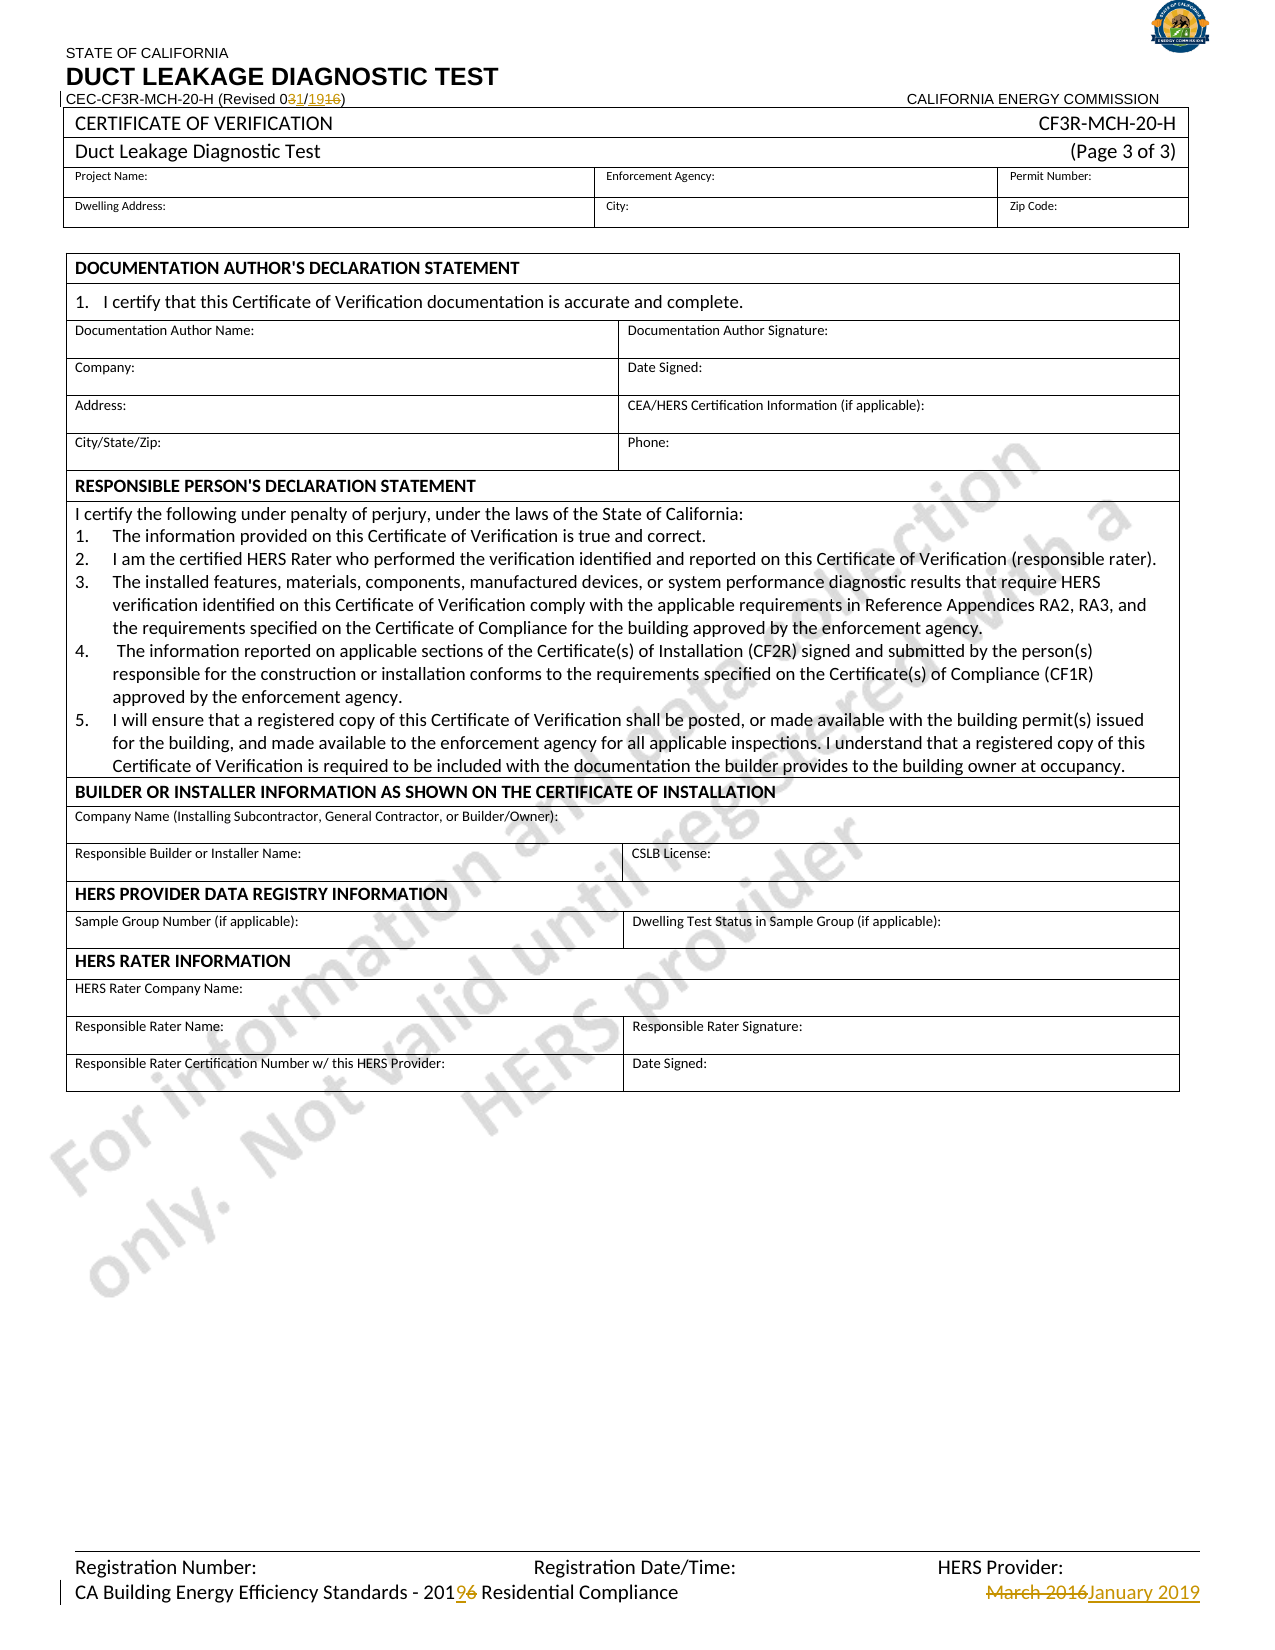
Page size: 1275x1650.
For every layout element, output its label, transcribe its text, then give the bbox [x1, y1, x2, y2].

table_cell Company Name (Installing Subcontractor, General Contractor, or Builder/Owner): [67, 807, 1179, 843]
table_cell BUILDER OR INSTALLER INFORMATION AS SHOWN ON THE CERTIFICATE OF INSTALLATION [67, 778, 1179, 806]
table_cell I certify the following under penalty of perjury, under the laws of the State of California: The information provided on this Certificate of Verification is true and correct. I am the certified HERS Rater who performed the verification identified and reported on this Certificate of Verification (responsible rater). The installed features, materials, components, manufactured devices, or system performance diagnostic results that require HERS verification identified on this Certificate of Verification comply with the applicable requirements in Reference Appendices RA2, RA3, and the requirements specified on the Certificate of Compliance for the building approved by the enforcement agency. The information reported on applicable sections of the Certificate(s) of Installation (CF2R) signed and submitted by the person(s) responsible for the construction or installation conforms to the requirements specified on the Certificate(s) of Compliance (CF1R) approved by the enforcement agency. I will ensure that a registered copy of this Certificate of Verification shall be posted, or made available with the building permit(s) issued for the building, and made available to the enforcement agency for all applicable inspections. I understand that a registered copy of this Certificate of Verification is required to be included with the documentation the builder provides to the building owner at occupancy. [67, 502, 1179, 777]
table_cell Phone: [619, 434, 1179, 470]
table_cell City/State/Zip: [67, 434, 618, 470]
table_cell Responsible Person's Declaration statement [67, 471, 1179, 501]
table_cell Sample Group Number (if applicable): [67, 912, 623, 948]
table_cell HERS PROVIDER DATA REGISTRY INFORMATION [67, 882, 1179, 911]
table_header Documentation Author's Declaration Statement [67, 254, 1179, 282]
table_cell Address: [67, 396, 618, 432]
table_cell Responsible Builder or Installer Name: [67, 844, 622, 881]
table_cell Responsible Rater Signature: [624, 1017, 1179, 1053]
table_cell Dwelling Test Status in Sample Group (if applicable): [624, 912, 1179, 948]
table_cell Responsible Rater Name: [67, 1017, 623, 1053]
table_cell CSLB License: [623, 844, 1179, 881]
table_cell Company: [67, 359, 618, 395]
table_cell I certify that this Certificate of Verification documentation is accurate and complete. [67, 284, 1179, 320]
table_cell Responsible Rater Certification Number w/ this HERS Provider: [67, 1055, 623, 1091]
table_cell Documentation Author Signature: [619, 321, 1179, 357]
table_cell HERS Rater Company Name: [67, 980, 1179, 1016]
table_cell Date Signed: [619, 359, 1179, 395]
picture [1150, 0, 1210, 53]
table_cell CEA/HERS Certification Information (if applicable): [619, 396, 1179, 432]
table_cell HERS RATER INFORMATION [67, 949, 1179, 978]
table_cell Documentation Author Name: [67, 321, 618, 357]
table_cell Date Signed: [624, 1055, 1179, 1091]
